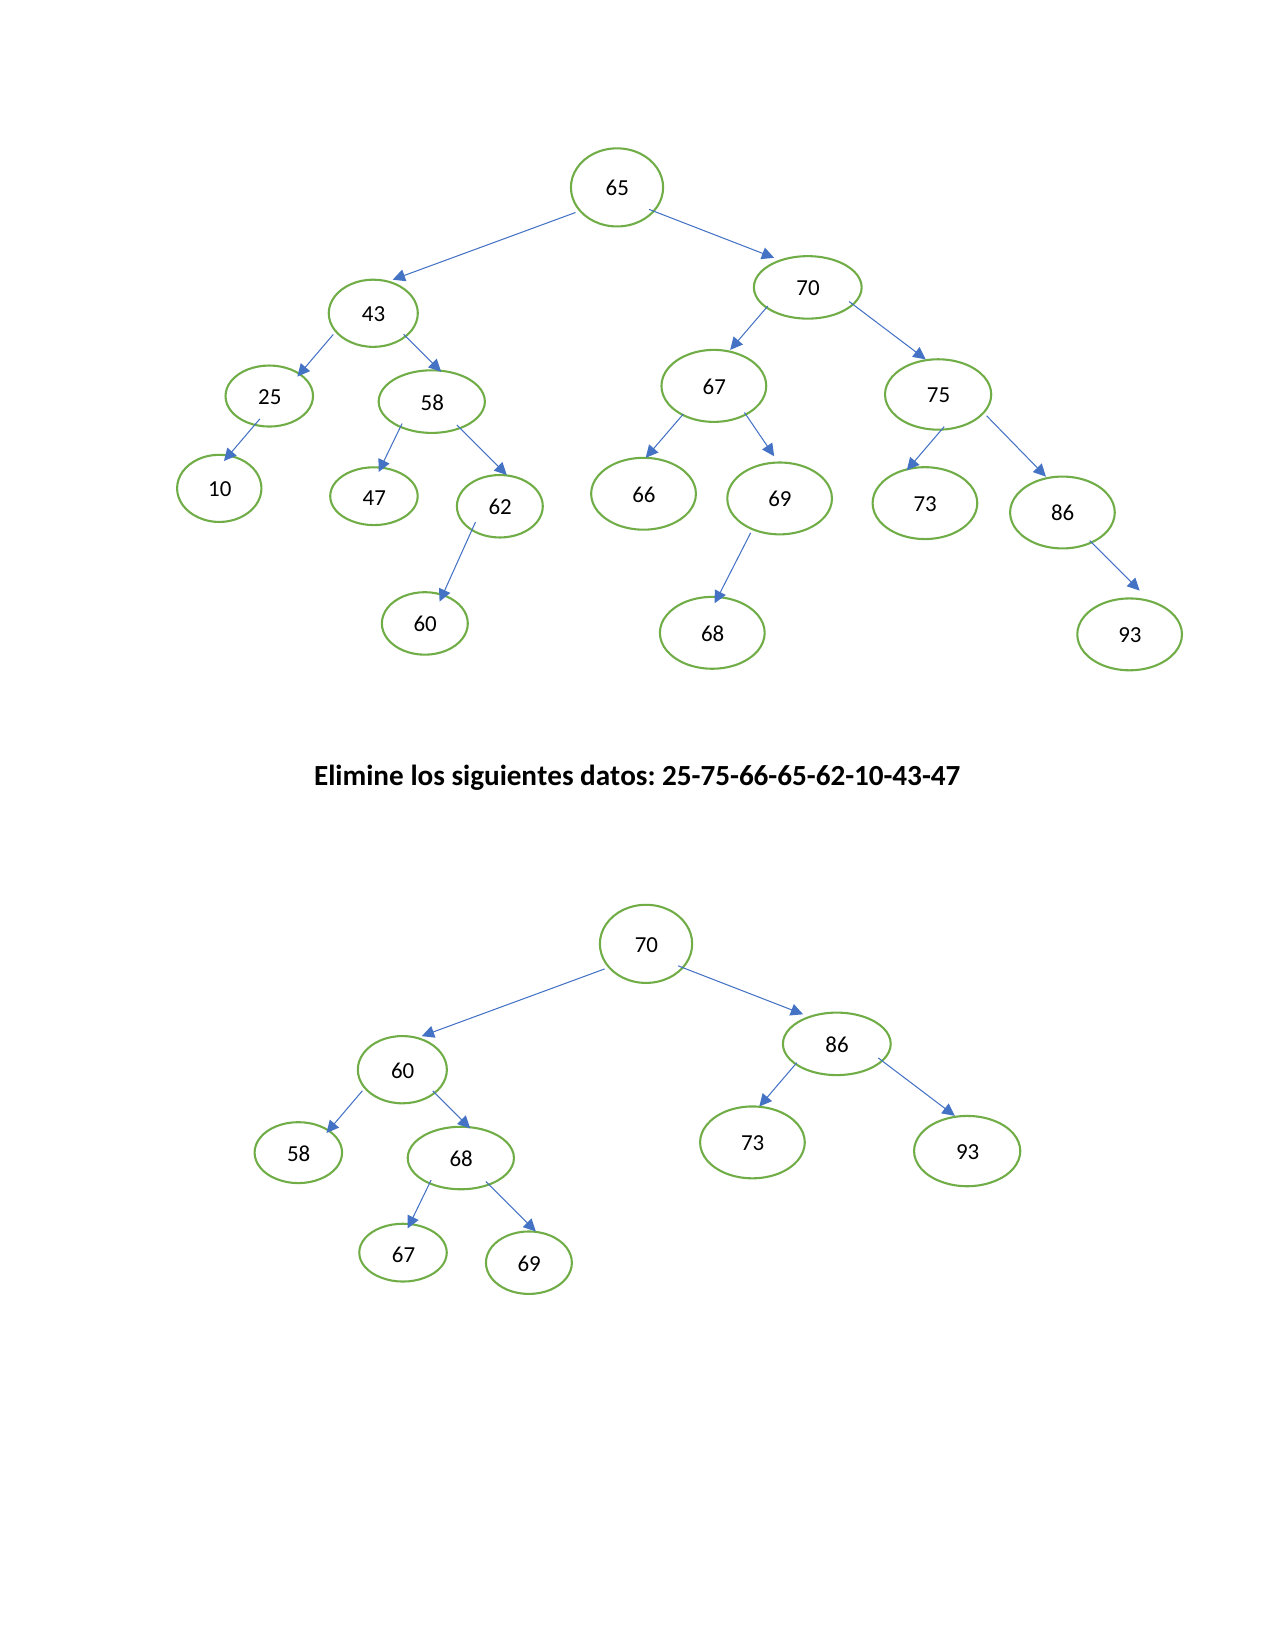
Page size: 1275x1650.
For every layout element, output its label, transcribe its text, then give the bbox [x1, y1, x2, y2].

text Elimine los siguientes datos: 25-75-66-65-62-10-43-47 [177, 757, 1098, 793]
